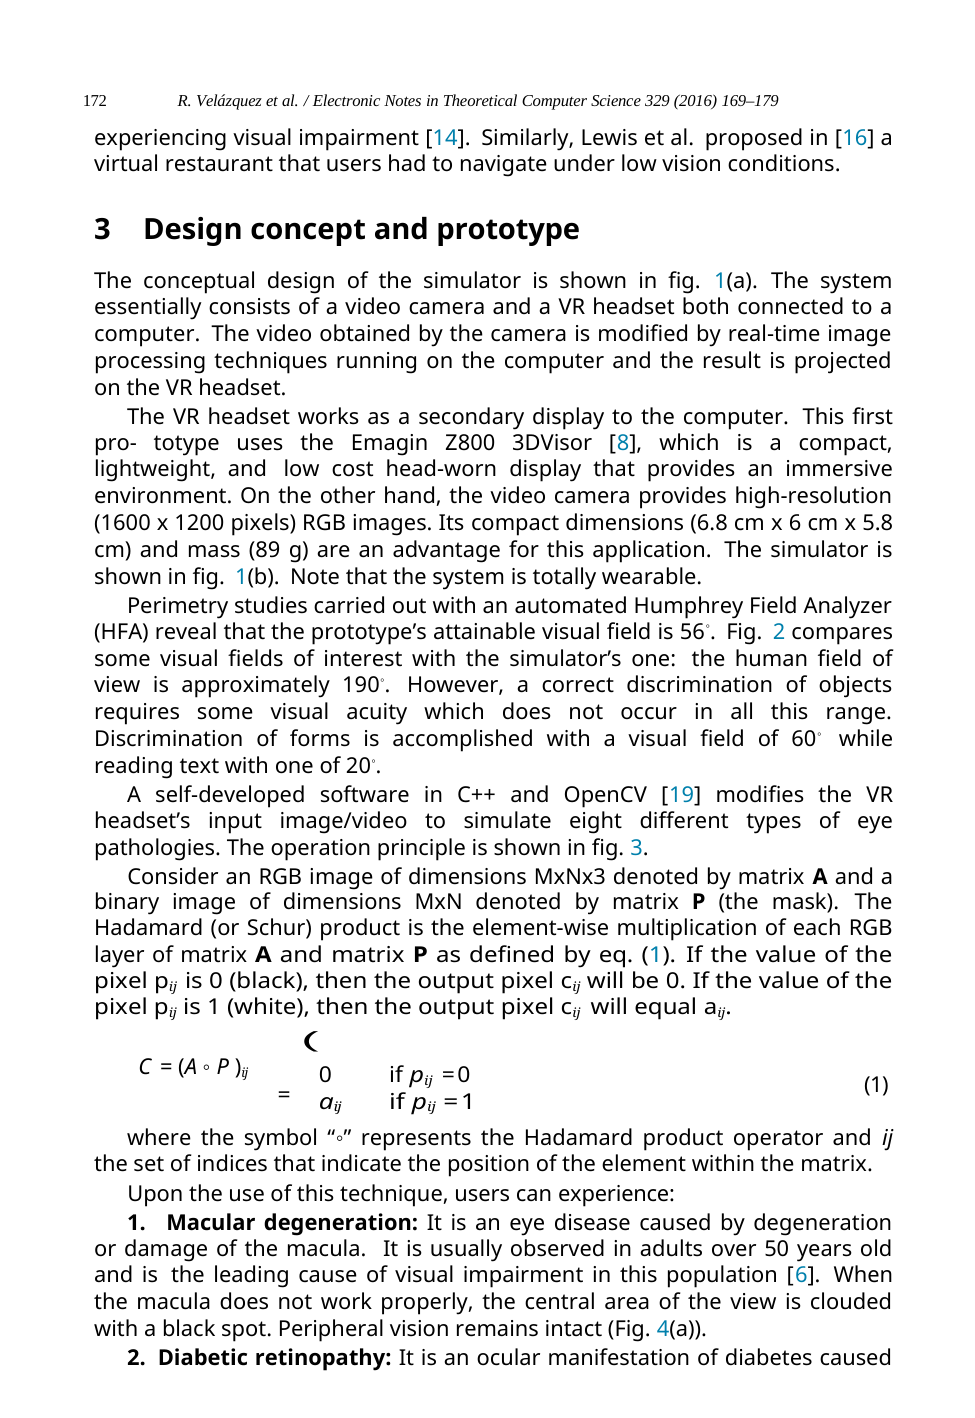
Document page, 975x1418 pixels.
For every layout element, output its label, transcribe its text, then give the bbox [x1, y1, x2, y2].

text A self-developed software in C++ and OpenCV [19] modifies the VR headset’s input image/video to simulate eight different types of eye pathologies. The operation principle is shown in fig. 3. [94, 781, 893, 862]
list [94, 1344, 893, 1371]
text aij if pij =1 [318, 1090, 486, 1114]
text C = (A ◦ P )ij [138, 1051, 269, 1081]
text Upon the use of this technique, users can experience: [127, 1177, 904, 1207]
subtitle Design concept and prototype [94, 208, 904, 248]
text The conceptual design of the simulator is shown in fig. 1(a). The system essentially consists of a video camera and a VR headset both connected to a computer. The video obtained by the camera is modified by real-time image processing techniques running on the computer and the result is projected on the VR headset. [94, 267, 893, 401]
text = 0 if pij =0 [277, 1056, 486, 1090]
text Perimetry studies carried out with an automated Humphrey Field Analyzer (HFA) reveal that the prototype’s attainable visual field is 56◦. Fig. 2 compares some visual fields of interest with the simulator’s one: the human field of view is approximately 190◦. However, a correct discrimination of objects requires some visual acuity which does not occur in all this range. Discrimination of forms is accomplished with a visual field of 60◦ while reading text with one of 20◦. [94, 592, 893, 780]
text (1) [864, 1069, 904, 1098]
text experiencing visual impairment [14]. Similarly, Lewis et al. proposed in [16] a virtual restaurant that users had to navigate under low vision conditions. [94, 124, 893, 178]
text Consider an RGB image of dimensions MxNx3 denoted by matrix A and a binary image of dimensions MxN denoted by matrix P (the mask). The Hadamard (or Schur) product is the element-wise multiplication of each RGB layer of matrix A and matrix P as defined by eq. (1). If the value of the pixel pij is 0 (black), then the output pixel cij will be 0. If the value of the pixel pij is 1 (white), then the output pixel cij will equal aij. [94, 863, 893, 1021]
text where the symbol “◦” represents the Hadamard product operator and ij the set of indices that indicate the position of the element within the matrix. [94, 1124, 893, 1177]
text The VR headset works as a secondary display to the computer. This first pro- totype uses the Emagin Z800 3DVisor [8], which is a compact, lightweight, and low cost head-worn display that provides an immersive environment. On the other hand, the video camera provides high-resolution (1600 x 1200 pixels) RGB images. Its compact dimensions (6.8 cm x 6 cm x 5.8 cm) and mass (89 g) are an advantage for this application. The simulator is shown in fig. 1(b). Note that the system is totally wearable. [94, 403, 893, 591]
list Macular degeneration: It is an eye disease caused by degeneration or damage of the macula. It is usually observed in adults over 50 years old and is the leading cause of visual impairment in this population [6]. When the macula does not work properly, the central area of the view is clouded with a black spot. Peripheral vision remains intact (Fig. 4(a)). [94, 1209, 893, 1343]
